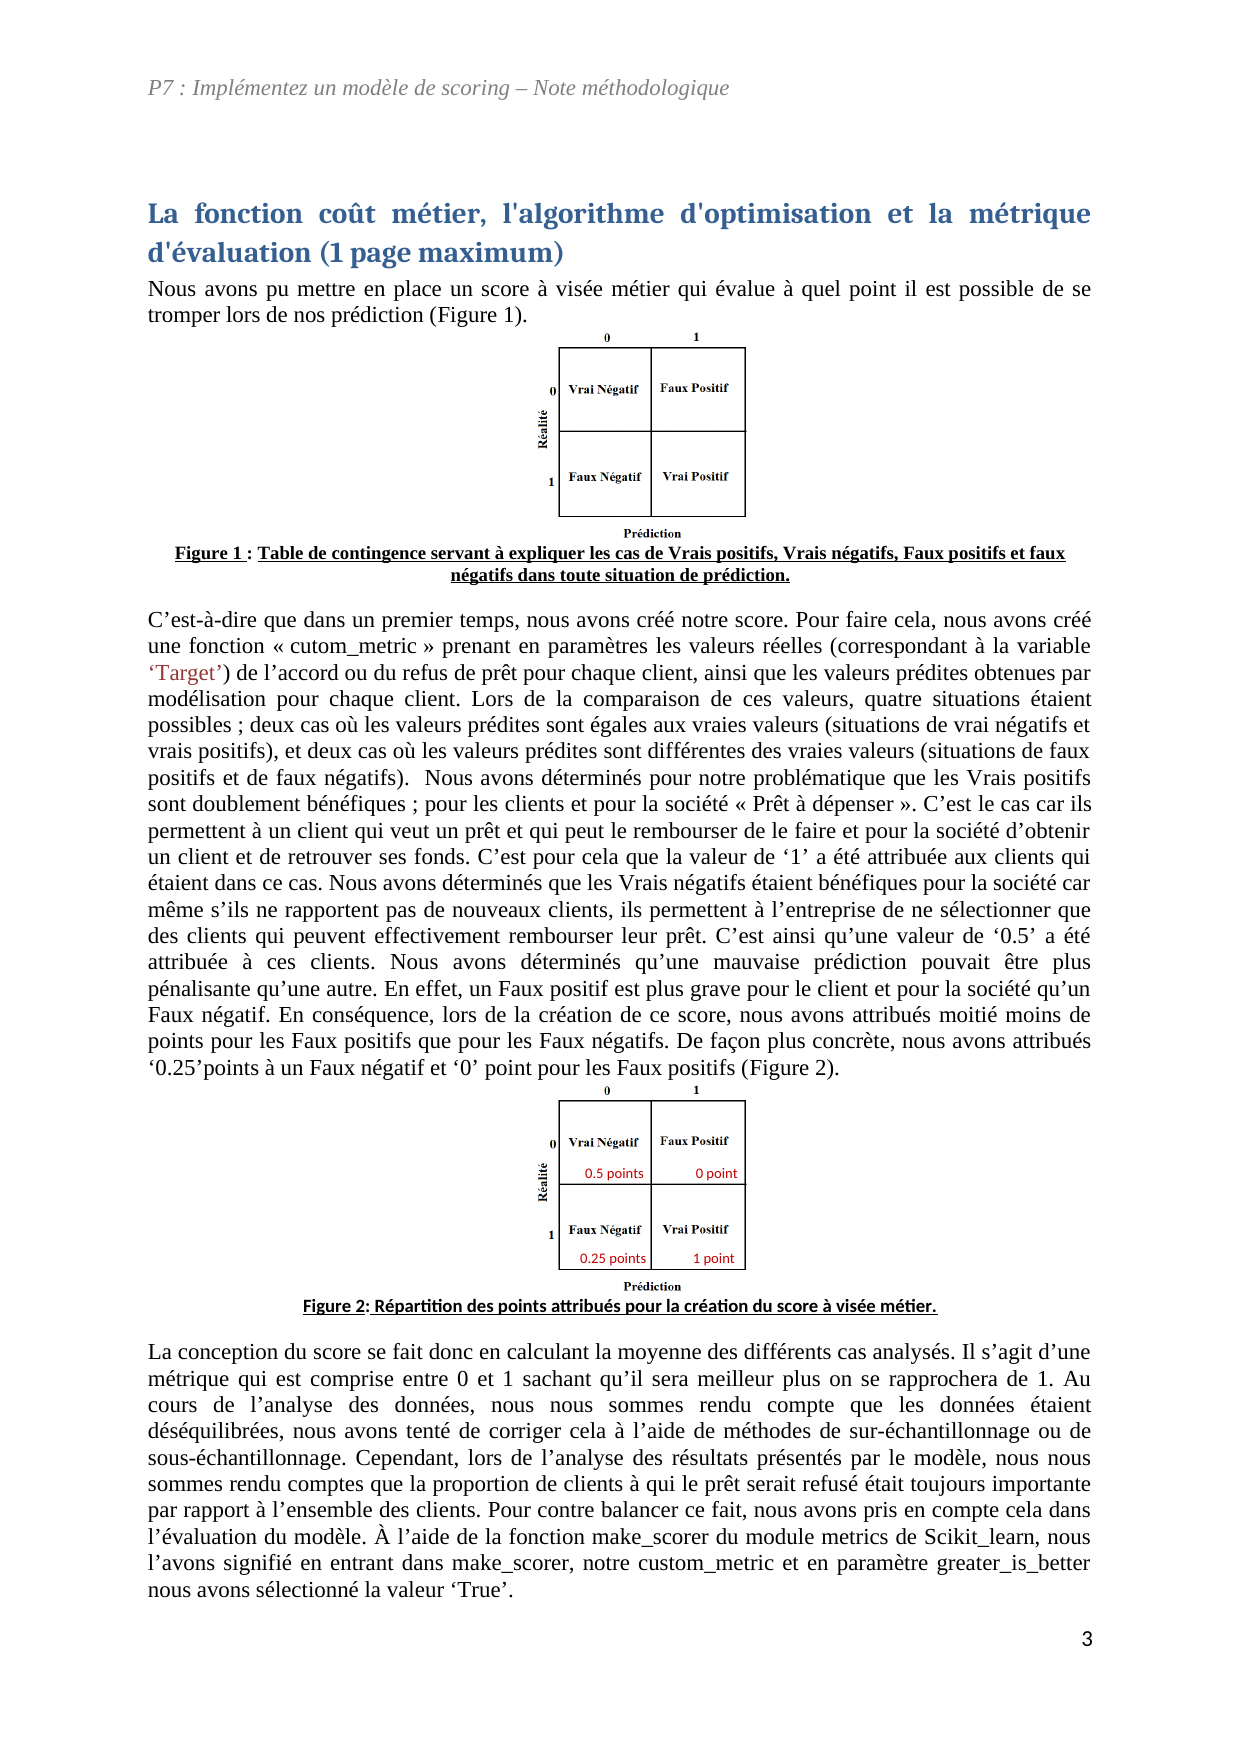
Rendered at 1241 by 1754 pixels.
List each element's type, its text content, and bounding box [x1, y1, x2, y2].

picture [529, 327, 748, 542]
text C’est-à-dire que dans un premier temps, nous avons créé notre score. Pour faire cela, nous avons créé une fonction « cutom_metric » prenant en paramètres les valeurs réelles (correspondant à la variable ‘Target’) de l’accord ou du refus de prêt pour chaque client, ainsi que les valeurs prédites obtenues par modélisation pour chaque client. Lors de la comparaison de ces valeurs, quatre situations étaient possibles ; deux cas où les valeurs prédites sont égales aux vraies valeurs (situations de vrai négatifs et vrais positifs), et deux cas où les valeurs prédites sont différentes des vraies valeurs (situations de faux positifs et de faux négatifs). Nous avons déterminés pour notre problématique que les Vrais positifs sont doublement bénéfiques ; pour les clients et pour la société « Prêt à dépenser ». C’est le cas car ils permettent à un client qui veut un prêt et qui peut le rembourser de le faire et pour la société d’obtenir un client et de retrouver ses fonds. C’est pour cela que la valeur de ‘1’ a été attribuée aux clients qui étaient dans ce cas. Nous avons déterminés que les Vrais négatifs étaient bénéfiques pour la société car même s’ils ne rapportent pas de nouveaux clients, ils permettent à l’entreprise de ne sélectionner que des clients qui peuvent effectivement rembourser leur prêt. C’est ainsi qu’une valeur de ‘0.5’ a été attribuée à ces clients. Nous avons déterminés qu’une mauvaise prédiction pouvait être plus pénalisante qu’une autre. En effet, un Faux positif est plus grave pour le client et pour la société qu’un Faux négatif. En conséquence, lors de la création de ce score, nous avons attribués moitié moins de points pour les Faux positifs que pour les Faux négatifs. De façon plus concrète, nous avons attribués ‘0.25’points à un Faux négatif et ‘0’ point pour les Faux positifs (Figure 2). [148, 606, 1093, 1080]
text Nous avons pu mettre en place un score à visée métier qui évalue à quel point il est possible de se tromper lors de nos prédiction (Figure 1). [148, 275, 1093, 327]
text Figure 2: Répartition des points attribués pour la création du score à visée métier. [148, 1295, 1093, 1318]
subtitle La fonction coût métier, l'algorithme d'optimisation et la métrique d'évaluation (1 page maximum) [148, 198, 1093, 270]
picture [529, 1080, 748, 1295]
text Figure 1 : Table de contingence servant à expliquer les cas de Vrais positifs, Vrais négatifs, Faux positifs et faux négatifs dans toute situation de prédiction. [148, 542, 1093, 585]
text La conception du score se fait donc en calculant la moyenne des différents cas analysés. Il s’agit d’une métrique qui est comprise entre 0 et 1 sachant qu’il sera meilleur plus on se rapprochera de 1. Au cours de l’analyse des données, nous nous sommes rendu compte que les données étaient déséquilibrées, nous avons tenté de corriger cela à l’aide de méthodes de sur-échantillonnage ou de sous-échantillonnage. Cependant, lors de l’analyse des résultats présentés par le modèle, nous nous sommes rendu comptes que la proportion de clients à qui le prêt serait refusé était toujours importante par rapport à l’ensemble des clients. Pour contre balancer ce fait, nous avons pris en compte cela dans l’évaluation du modèle. À l’aide de la fonction make_scorer du module metrics de Scikit_learn, nous l’avons signifié en entrant dans make_scorer, notre custom_metric et en paramètre greater_is_better nous avons sélectionné la valeur ‘True’. [148, 1338, 1093, 1602]
